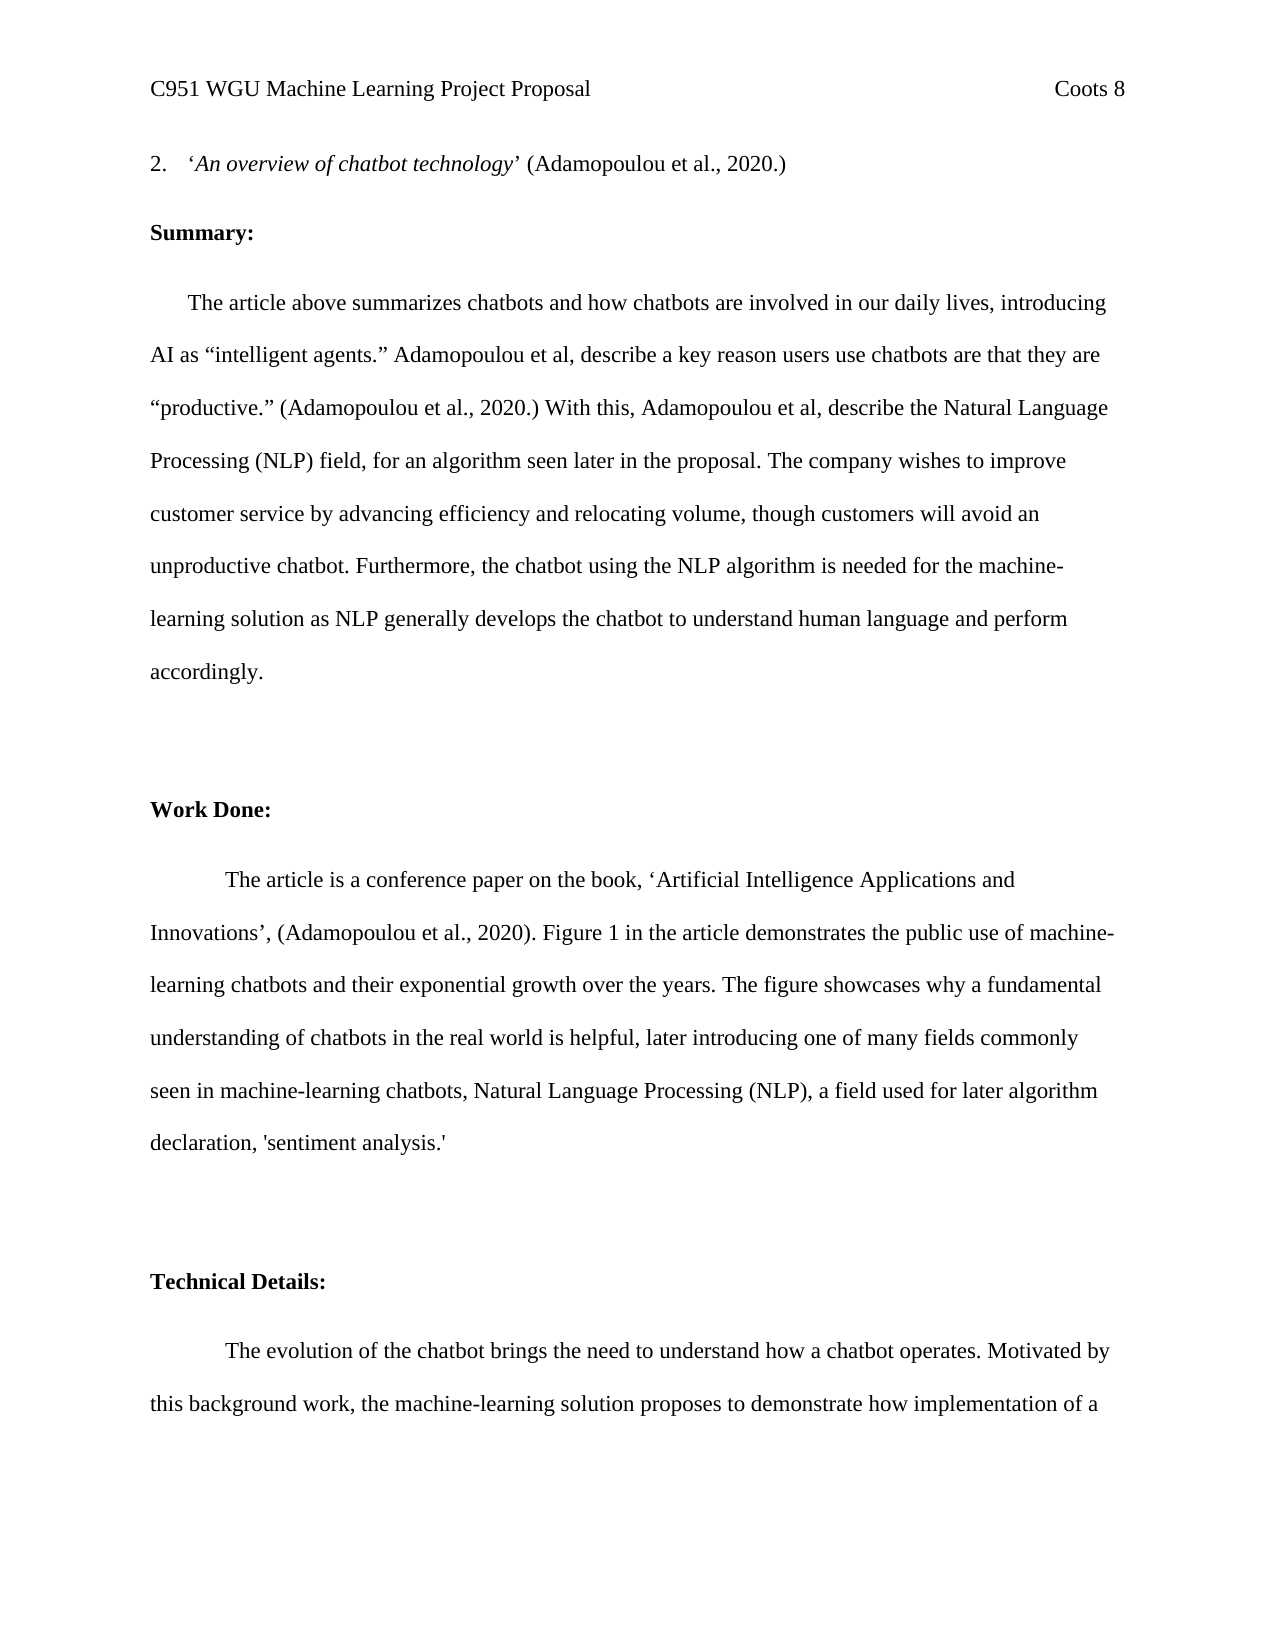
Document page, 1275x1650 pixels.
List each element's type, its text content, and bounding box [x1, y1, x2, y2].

text The article is a conference paper on the book, ‘Artificial Intelligence Applications and Innovations’, (Adamopoulou et al., 2020). Figure 1 in the article demonstrates the public use of machine-learning chatbots and their exponential growth over the years. The figure showcases why a fundamental understanding of chatbots in the real world is helpful, later introducing one of many fields commonly seen in machine-learning chatbots, Natural Language Processing (NLP), a field used for later algorithm declaration, 'sentiment analysis.' [150, 866, 1125, 1156]
list ‘An overview of chatbot technology’ (Adamopoulou et al., 2020.) [150, 150, 1125, 176]
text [150, 1337, 1125, 1417]
text Work Done: [150, 796, 1125, 823]
text Summary: [150, 219, 1125, 246]
text Technical Details: [150, 1268, 1125, 1294]
text The article above summarizes chatbots and how chatbots are involved in our daily lives, introducing AI as “intelligent agents.” Adamopoulou et al, describe a key reason users use chatbots are that they are “productive.” (Adamopoulou et al., 2020.) With this, Adamopoulou et al, describe the Natural Language Processing (NLP) field, for an algorithm seen later in the proposal. The company wishes to improve customer service by advancing efficiency and relocating volume, though customers will avoid an unproductive chatbot. Furthermore, the chatbot using the NLP algorithm is needed for the machine-learning solution as NLP generally develops the chatbot to understand human language and perform accordingly. [150, 289, 1125, 684]
